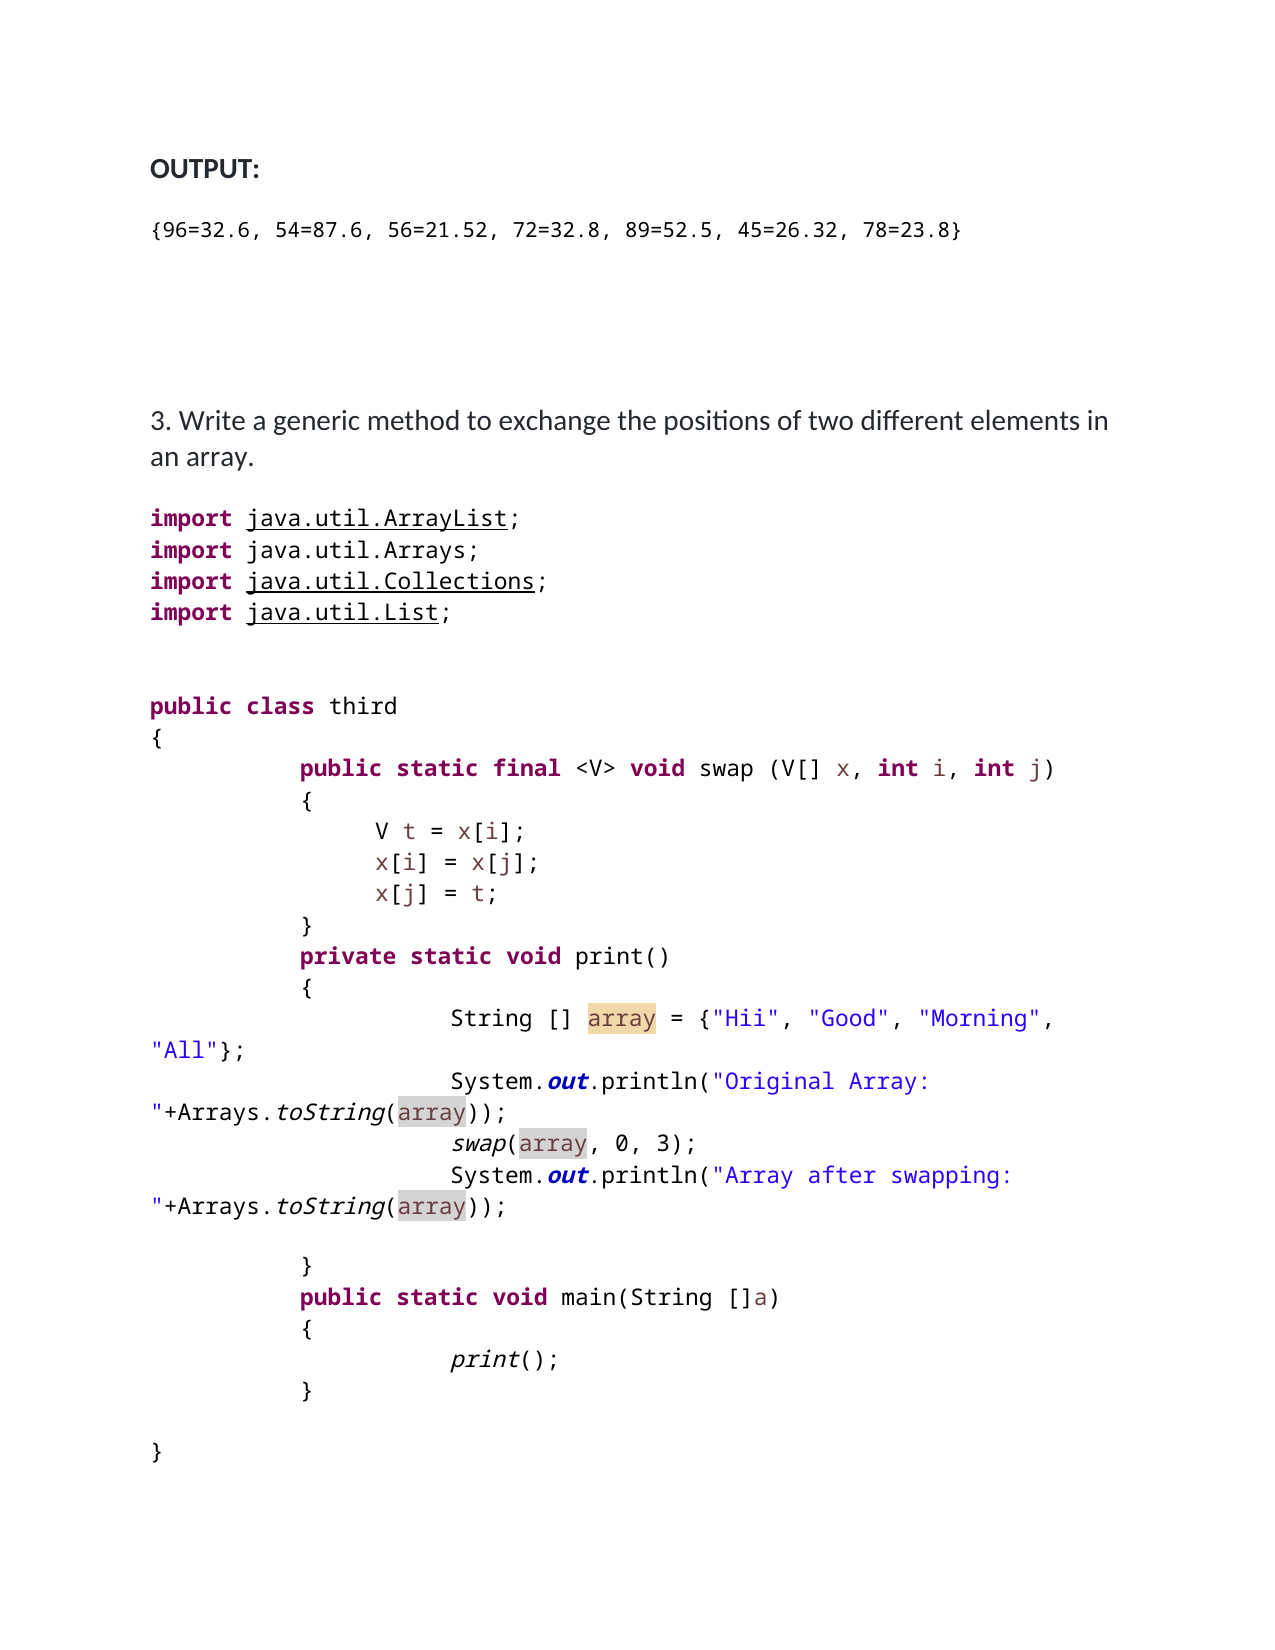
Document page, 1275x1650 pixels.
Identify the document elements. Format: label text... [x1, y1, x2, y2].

text import java.util.Arrays; [150, 534, 1125, 565]
text { [150, 721, 1125, 752]
text import java.util.List; [150, 596, 1125, 627]
text x[i] = x[j]; [150, 846, 1125, 877]
text private static void print() [150, 940, 1125, 971]
text V t = x[i]; [150, 815, 1125, 846]
text String [] array = {"Hii", "Good", "Morning", "All"}; [150, 1002, 1125, 1065]
text { [150, 1312, 1125, 1343]
text print(); [150, 1343, 1125, 1374]
text } [150, 1374, 1125, 1405]
text System.out.println("Original Array: "+Arrays.toString(array)); [150, 1065, 1125, 1127]
text public class third [150, 690, 1125, 721]
text } [150, 1434, 1125, 1466]
text } [150, 1249, 1125, 1280]
text OUTPUT: [150, 150, 1125, 186]
text { [150, 784, 1125, 815]
text {96=32.6, 54=87.6, 56=21.52, 72=32.8, 89=52.5, 45=26.32, 78=23.8} [150, 215, 1125, 243]
text { [150, 971, 1125, 1002]
text import java.util.ArrayList; [150, 502, 1125, 534]
text } [150, 909, 1125, 940]
text x[j] = t; [150, 877, 1125, 909]
text swap(array, 0, 3); [150, 1127, 1125, 1159]
text import java.util.Collections; [150, 565, 1125, 596]
text public static void main(String []a) [150, 1280, 1125, 1312]
text 3. Write a generic method to exchange the positions of two different elements in an array. [150, 402, 1125, 473]
text public static final <V> void swap (V[] x, int i, int j) [150, 752, 1125, 784]
text System.out.println("Array after swapping: "+Arrays.toString(array)); [150, 1159, 1125, 1221]
